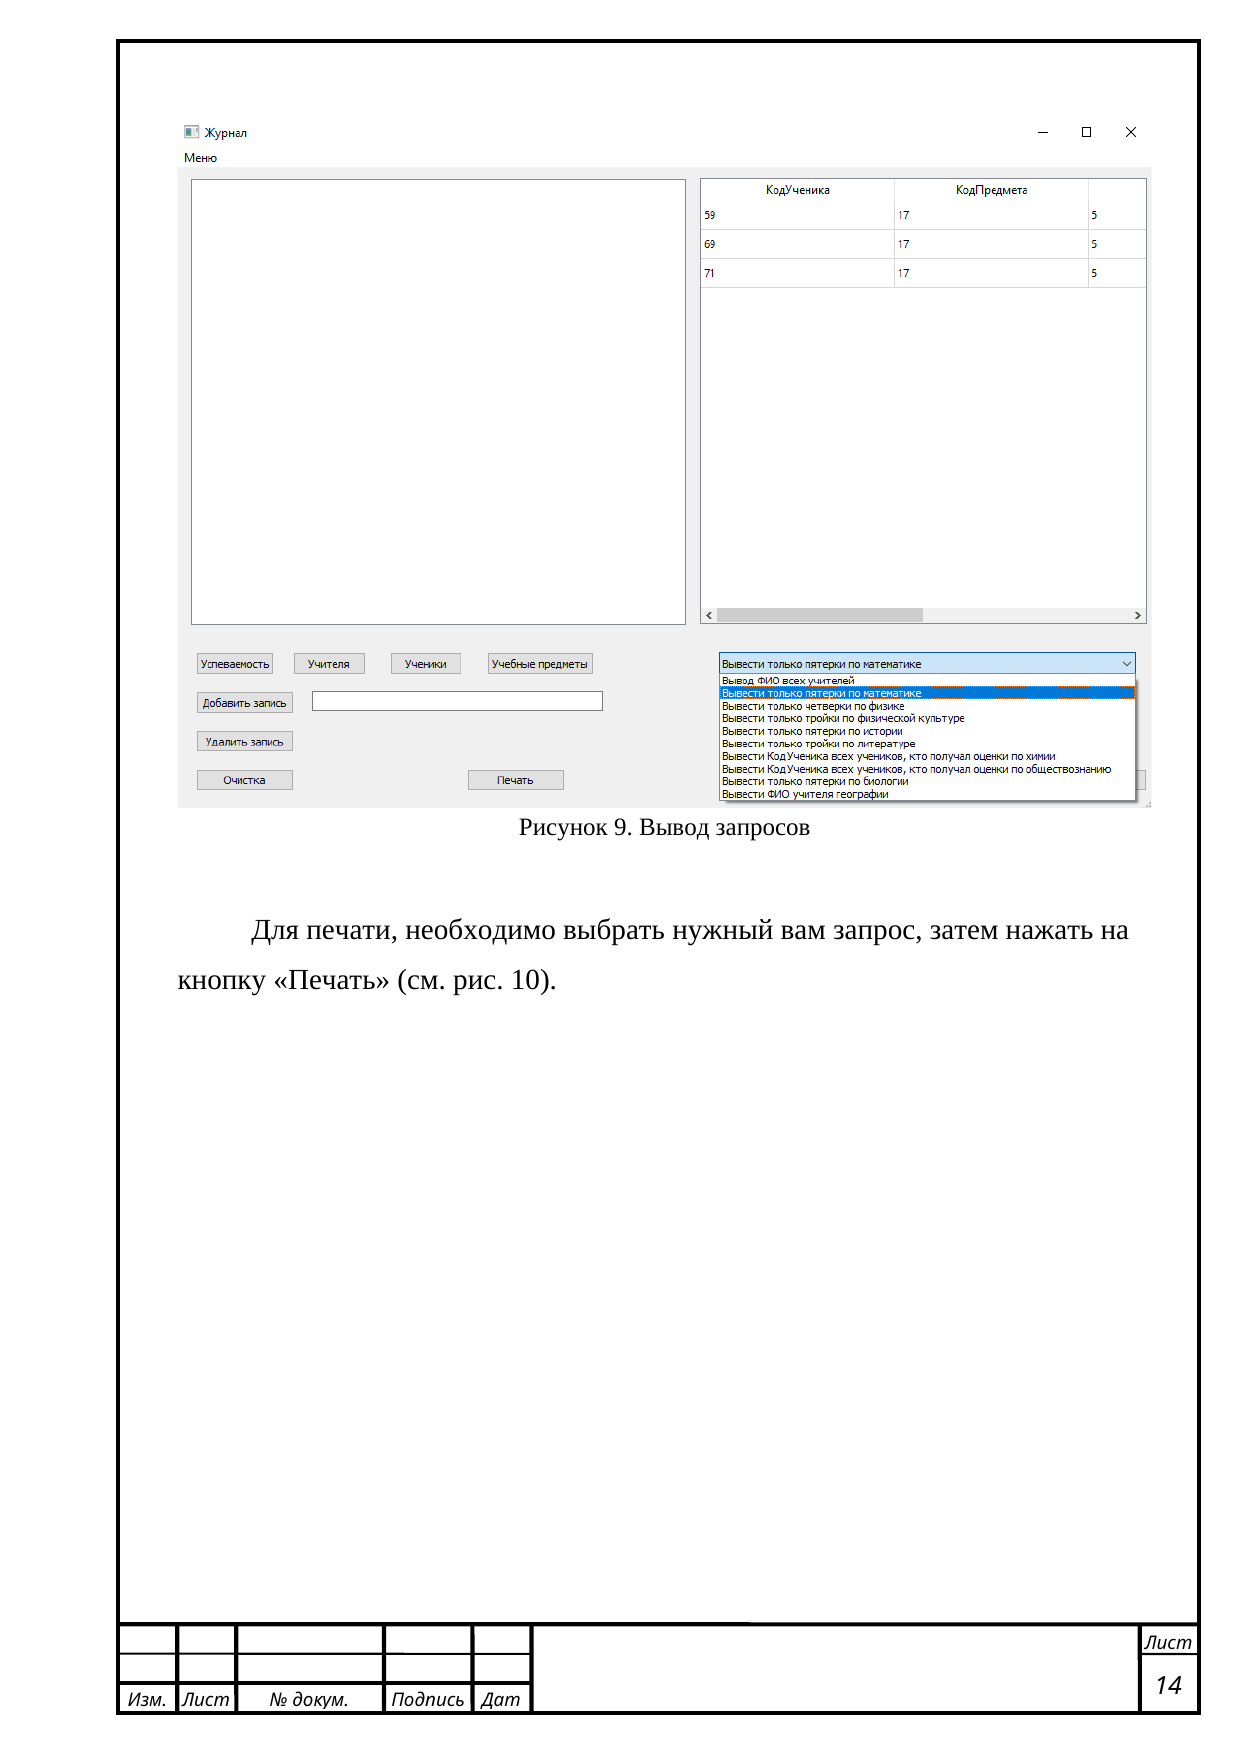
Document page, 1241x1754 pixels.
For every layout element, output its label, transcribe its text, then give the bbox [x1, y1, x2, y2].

text Для печати, необходимо выбрать нужный вам запрос, затем нажать на кнопку «Печать» (см. рис. 10). [177, 912, 1152, 996]
text Рисунок 9. Вывод запросов [177, 812, 1152, 841]
picture [177, 118, 1152, 808]
